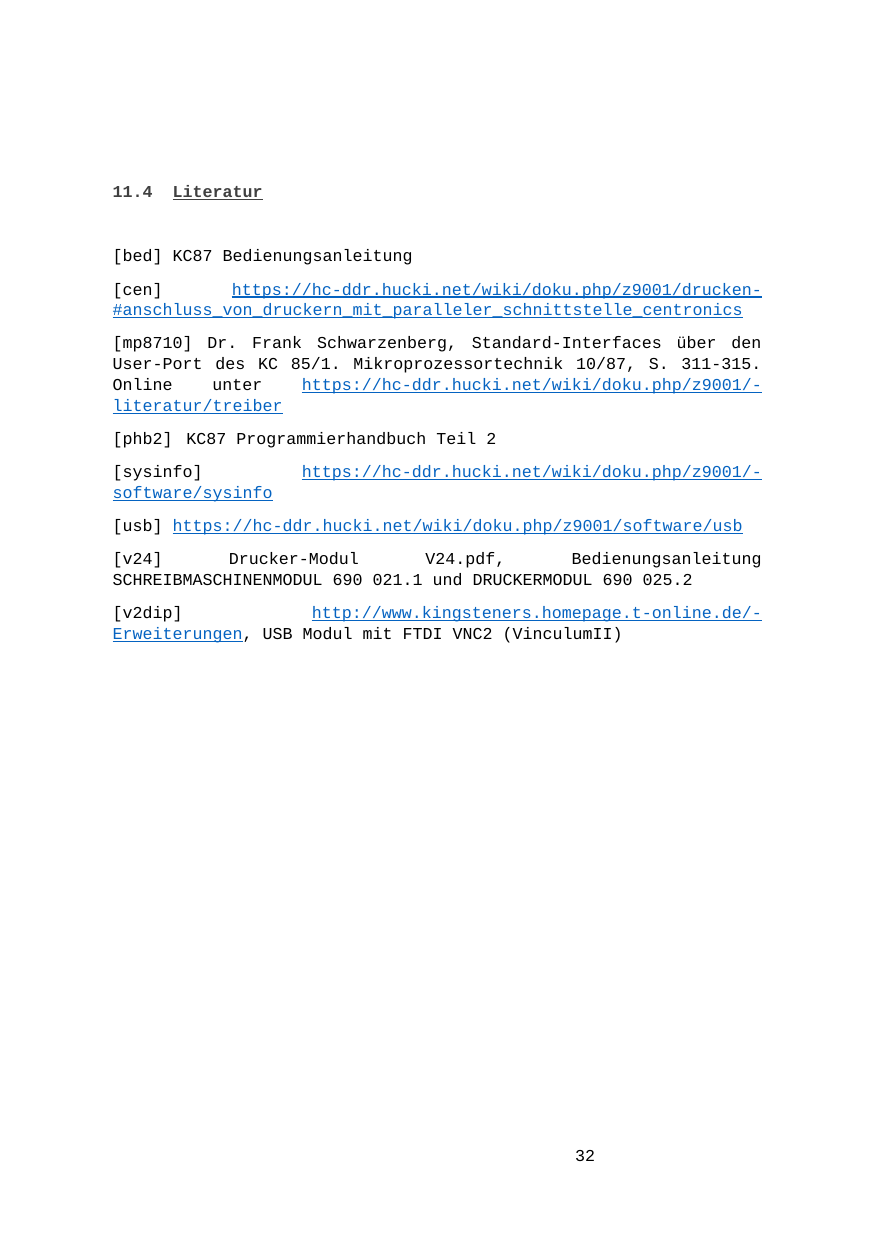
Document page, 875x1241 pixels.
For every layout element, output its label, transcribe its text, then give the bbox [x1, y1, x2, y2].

text [v2dip] http://www.kingsteners.homepage.t-online.de/Erweiterungen, USB Modul mit FTDI VNC2 (VinculumII) [112, 605, 762, 644]
text [mp8710] Dr. Frank Schwarzenberg, Standard-Interfaces über den User-Port des KC 85/1. Mikroprozessortechnik 10/87, S. 311-315. Online unter https://hc-ddr.hucki.net/wiki/doku.php/z9001/literatur/treiber [112, 335, 762, 416]
text [v24] Drucker-Modul V24.pdf, Bedienungsanleitung SCHREIBMASCHINENMODUL 690 021.1 und DRUCKERMODUL 690 025.2 [112, 551, 762, 590]
text [sysinfo] https://hc-ddr.hucki.net/wiki/doku.php/z9001/software/sysinfo [112, 464, 762, 503]
subtitle Literatur [112, 183, 762, 202]
text [phb2] KC87 Programmierhandbuch Teil 2 [112, 430, 762, 449]
text [cen] https://hc-ddr.hucki.net/wiki/doku.php/z9001/drucken#anschluss_von_druckern_mit_paralleler_schnittstelle_centronics [112, 281, 762, 321]
text [bed] KC87 Bedienungsanleitung [112, 248, 762, 267]
text [usb] https://hc-ddr.hucki.net/wiki/doku.php/z9001/software/usb [112, 518, 762, 536]
